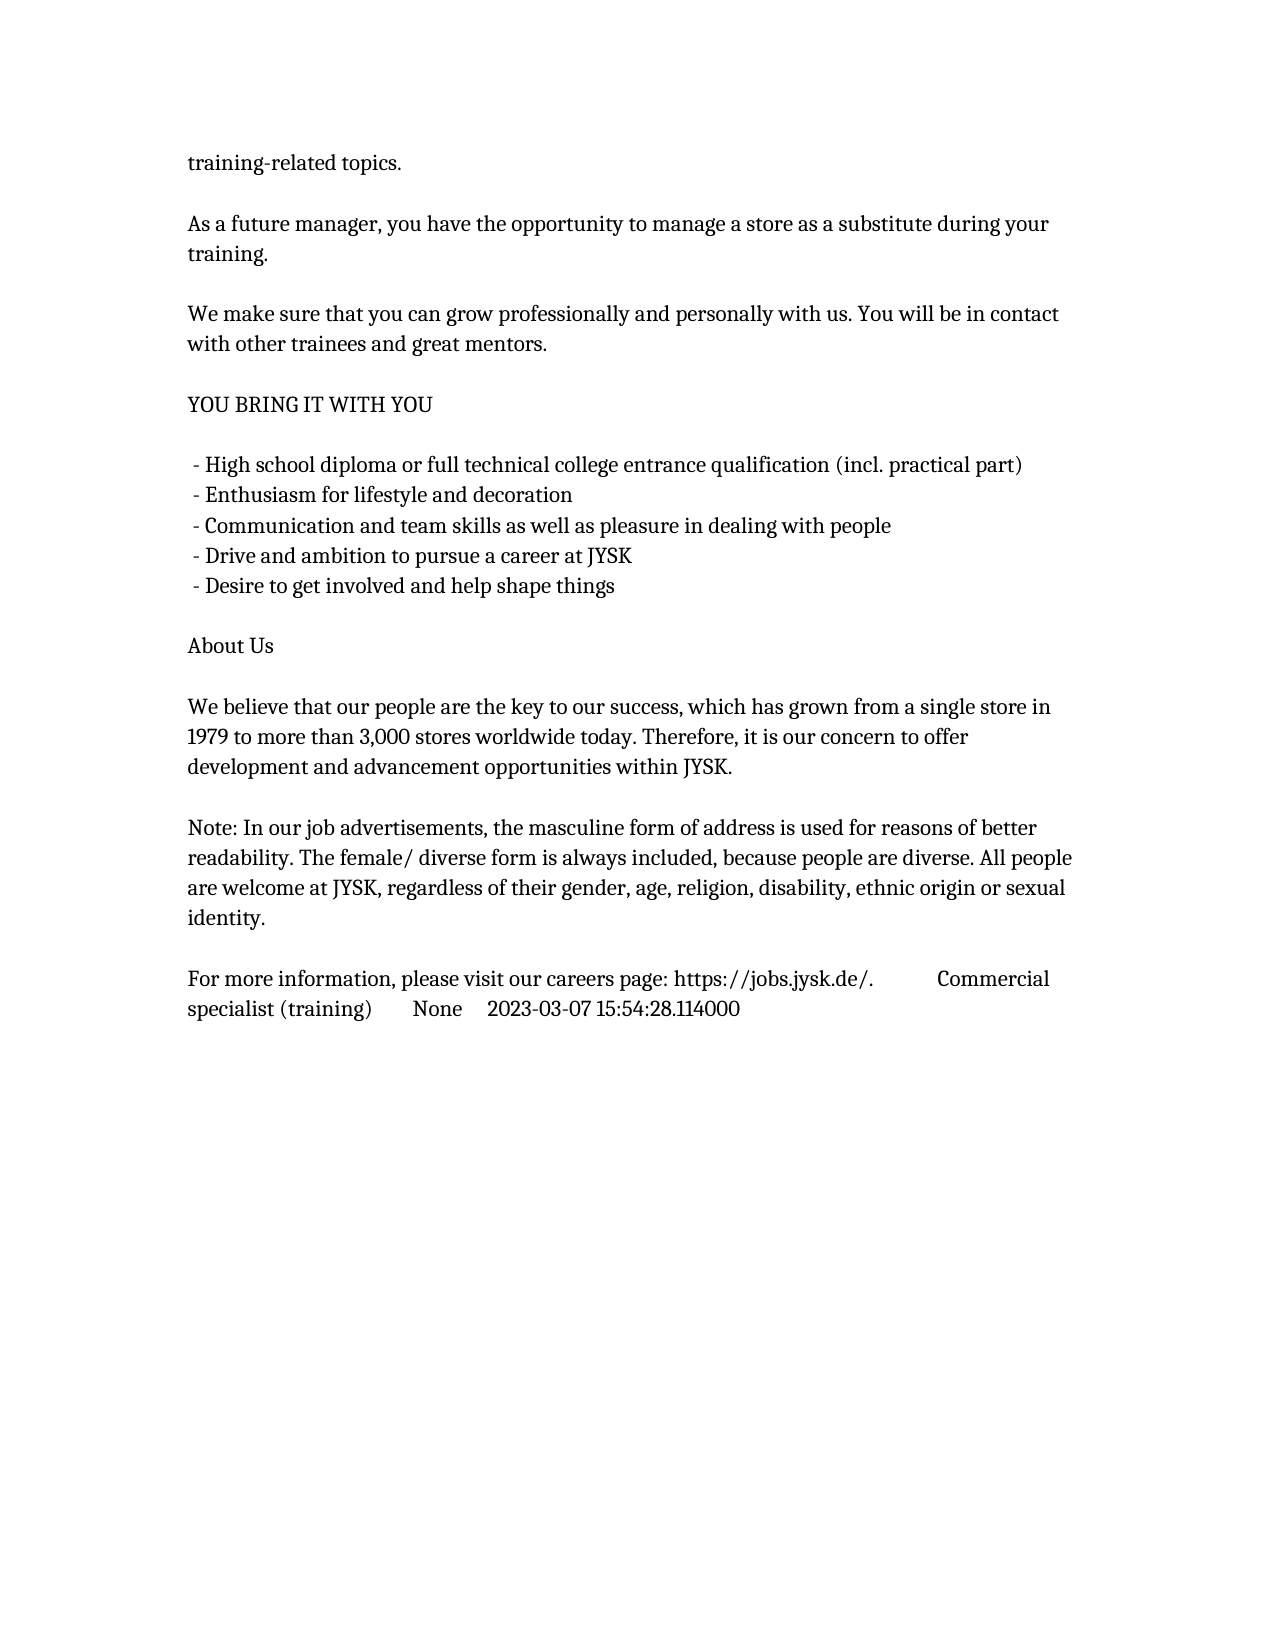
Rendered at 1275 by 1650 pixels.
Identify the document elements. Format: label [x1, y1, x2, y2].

text [187, 150, 1087, 1052]
